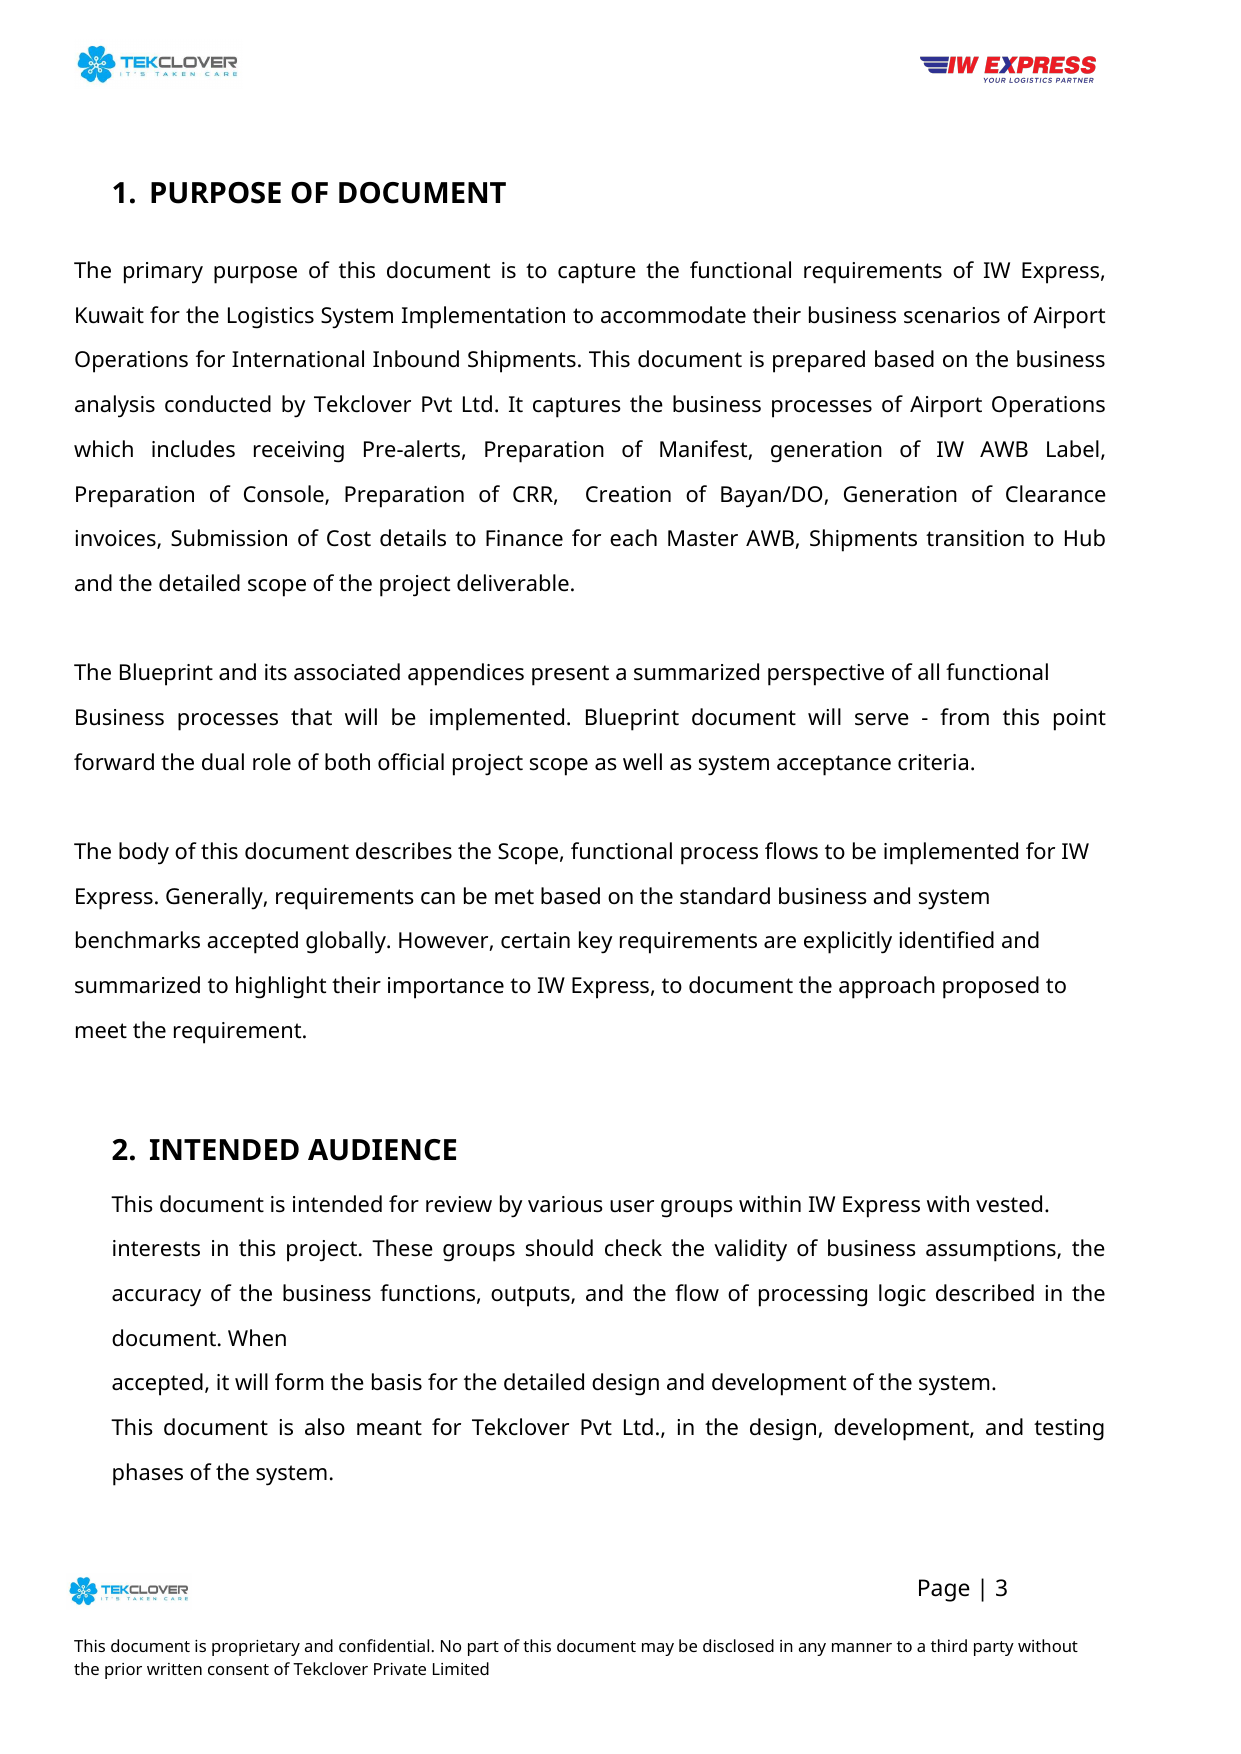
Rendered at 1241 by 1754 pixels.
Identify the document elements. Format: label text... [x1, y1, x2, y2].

text The body of this document describes the Scope, functional process flows to be implemented for IW Express. Generally, requirements can be met based on the standard business and system benchmarks accepted globally. However, certain key requirements are explicitly identified and summarized to highlight their importance to IW Express, to document the approach proposed to meet the requirement. [74, 836, 1107, 1044]
subtitle PURPOSE OF DOCUMENT [111, 175, 1107, 210]
picture [908, 37, 1108, 102]
text Business processes that will be implemented. Blueprint document will serve - from this point forward the dual role of both official project scope as well as system acceptance criteria. [74, 702, 1107, 776]
text accepted, it will form the basis for the detailed design and development of the system. [74, 1367, 1107, 1397]
text This document is also meant for Tekclover Pvt Ltd., in the design, development, and testing phases of the system. [111, 1412, 1107, 1487]
text The Blueprint and its associated appendices present a summarized perspective of all functional [74, 657, 1107, 687]
text The primary purpose of this document is to capture the functional requirements of IW Express, Kuwait for the Logistics System Implementation to accommodate their business scenarios of Airport Operations for International Inbound Shipments. This document is prepared based on the business analysis conducted by Tekclover Pvt Ltd. It captures the business processes of Airport Operations which includes receiving Pre-alerts, Preparation of Manifest, generation of IW AWB Label, Preparation of Console, Preparation of CRR, Creation of Bayan/DO, Generation of Clearance invoices, Submission of Cost details to Finance for each Master AWB, Shipments transition to Hub and the detailed scope of the project deliverable. [74, 255, 1107, 598]
subtitle INTENDED AUDIENCE [111, 1129, 1107, 1169]
text interests in this project. These groups should check the validity of business assumptions, the accuracy of the business functions, outputs, and the flow of processing logic described in the document. When [111, 1233, 1107, 1352]
text This document is intended for review by various user groups within IW Express with vested. [74, 1189, 1107, 1218]
